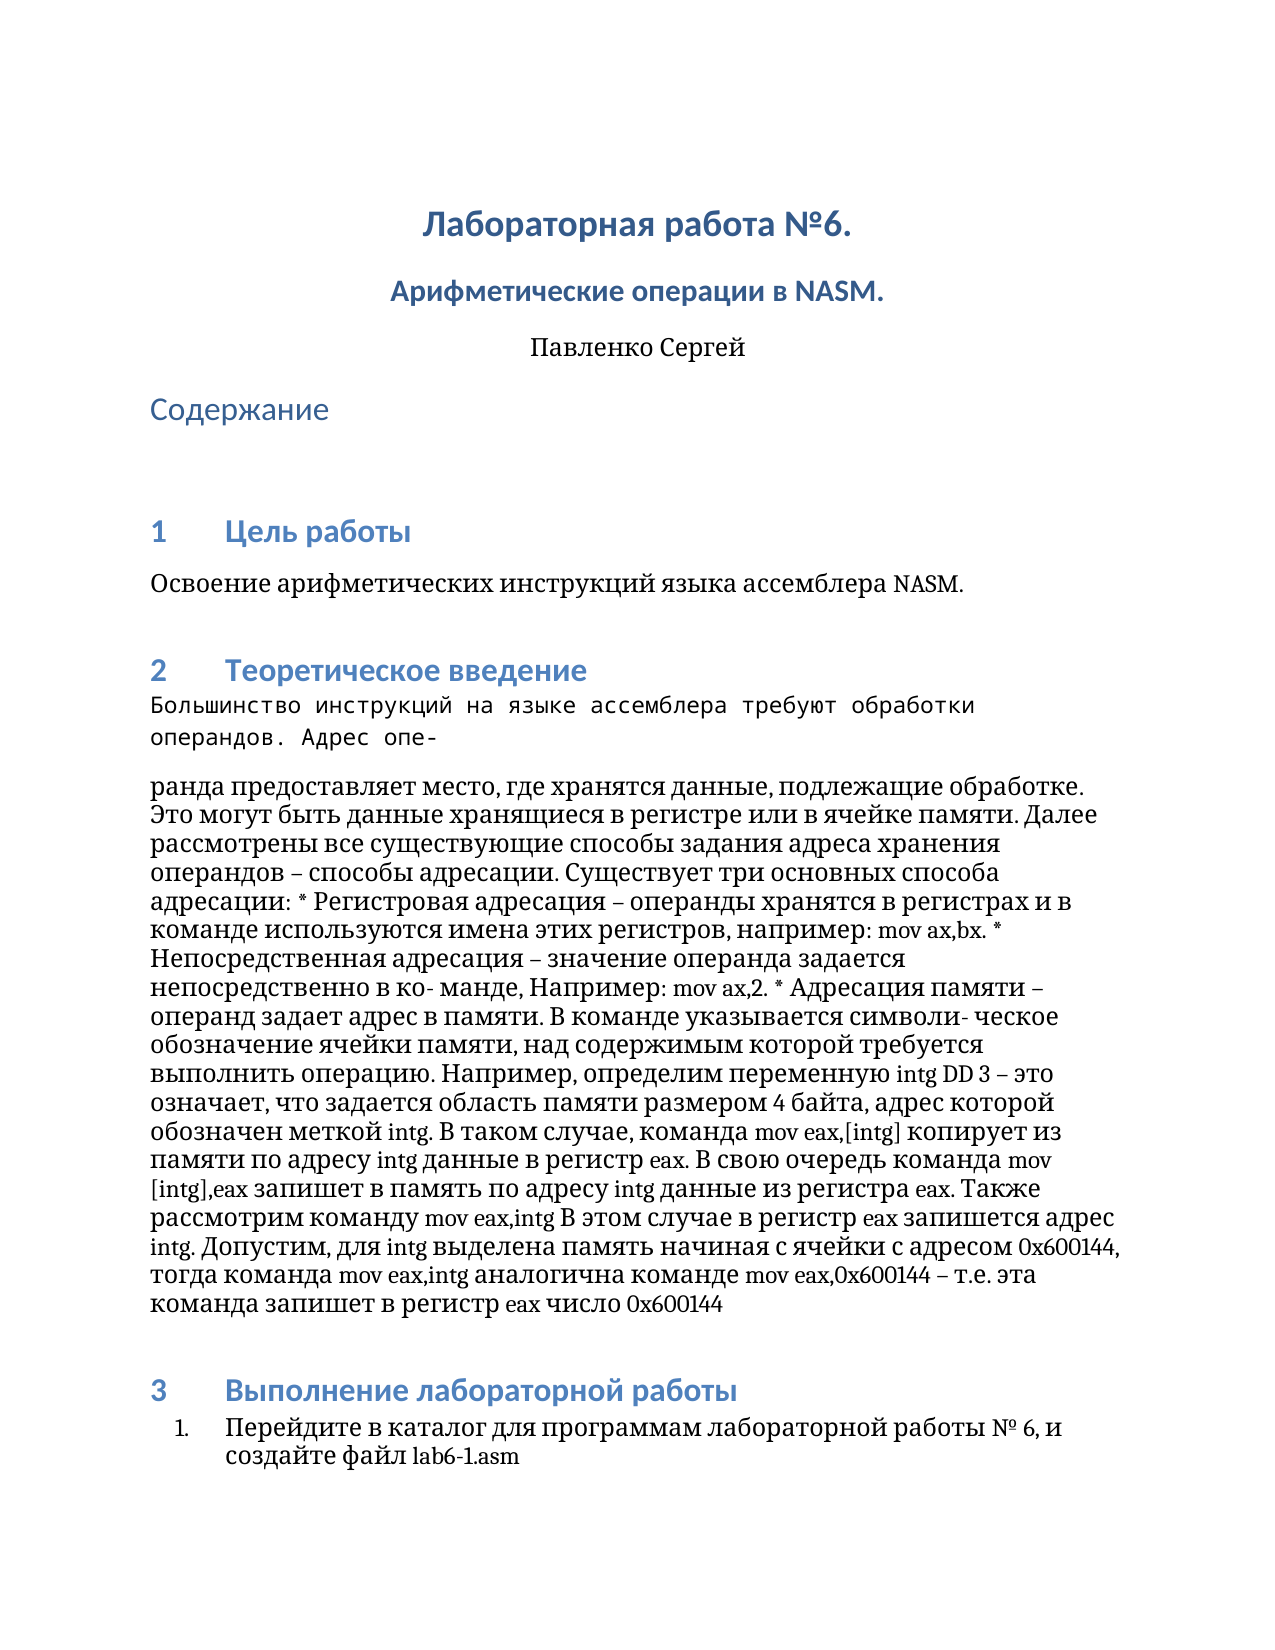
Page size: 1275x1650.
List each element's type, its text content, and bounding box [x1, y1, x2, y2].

text Освоение арифметических инструкций языка ассемблера NASM. [150, 570, 1125, 599]
text Большинство инструкций на языке ассемблера требуют обработки операндов. Адрес опе- [150, 689, 1125, 752]
list Перейдите в каталог для программам лабораторной работы № 6, и создайте файл lab6-1.asm [175, 1413, 1125, 1471]
subtitle 3 Выполнение лабораторной работы [150, 1369, 1125, 1410]
subtitle Арифметические операции в NASM. [150, 271, 1125, 309]
text Павленко Сергей [150, 334, 1125, 363]
text ранда предоставляет место, где хранятся данные, подлежащие обработке. Это могут быть данные хранящиеся в регистре или в ячейке памяти. Далее рассмотрены все существующие способы задания адреса хранения операндов – способы адресации. Существует три основных способа адресации: * Регистровая адресация – операнды хранятся в регистрах и в команде используются имена этих регистров, например: mov ax,bx. * Непосредственная адресация – значение операнда задается непосредственно в ко- манде, Например: mov ax,2. * Адресация памяти – операнд задает адрес в памяти. В команде указывается символи- ческое обозначение ячейки памяти, над содержимым которой требуется выполнить операцию. Например, определим переменную intg DD 3 – это означает, что задается область памяти размером 4 байта, адрес которой обозначен меткой intg. В таком случае, команда mov eax,[intg] копирует из памяти по адресу intg данные в регистр eax. В свою очередь команда mov [intg],eax запишет в память по адресу intg данные из регистра eax. Также рассмотрим команду mov eax,intg В этом случае в регистр eax запишется адрес intg. Допустим, для intg выделена память начиная с ячейки с адресом 0x600144, тогда команда mov eax,intg аналогична команде mov eax,0x600144 – т.е. эта команда запишет в регистр eax число 0x600144 [150, 773, 1125, 1319]
title Лабораторная работа №6. [150, 200, 1125, 246]
subtitle 1 Цель работы [150, 510, 1125, 551]
subtitle 2 Теоретическое введение [150, 649, 1125, 689]
